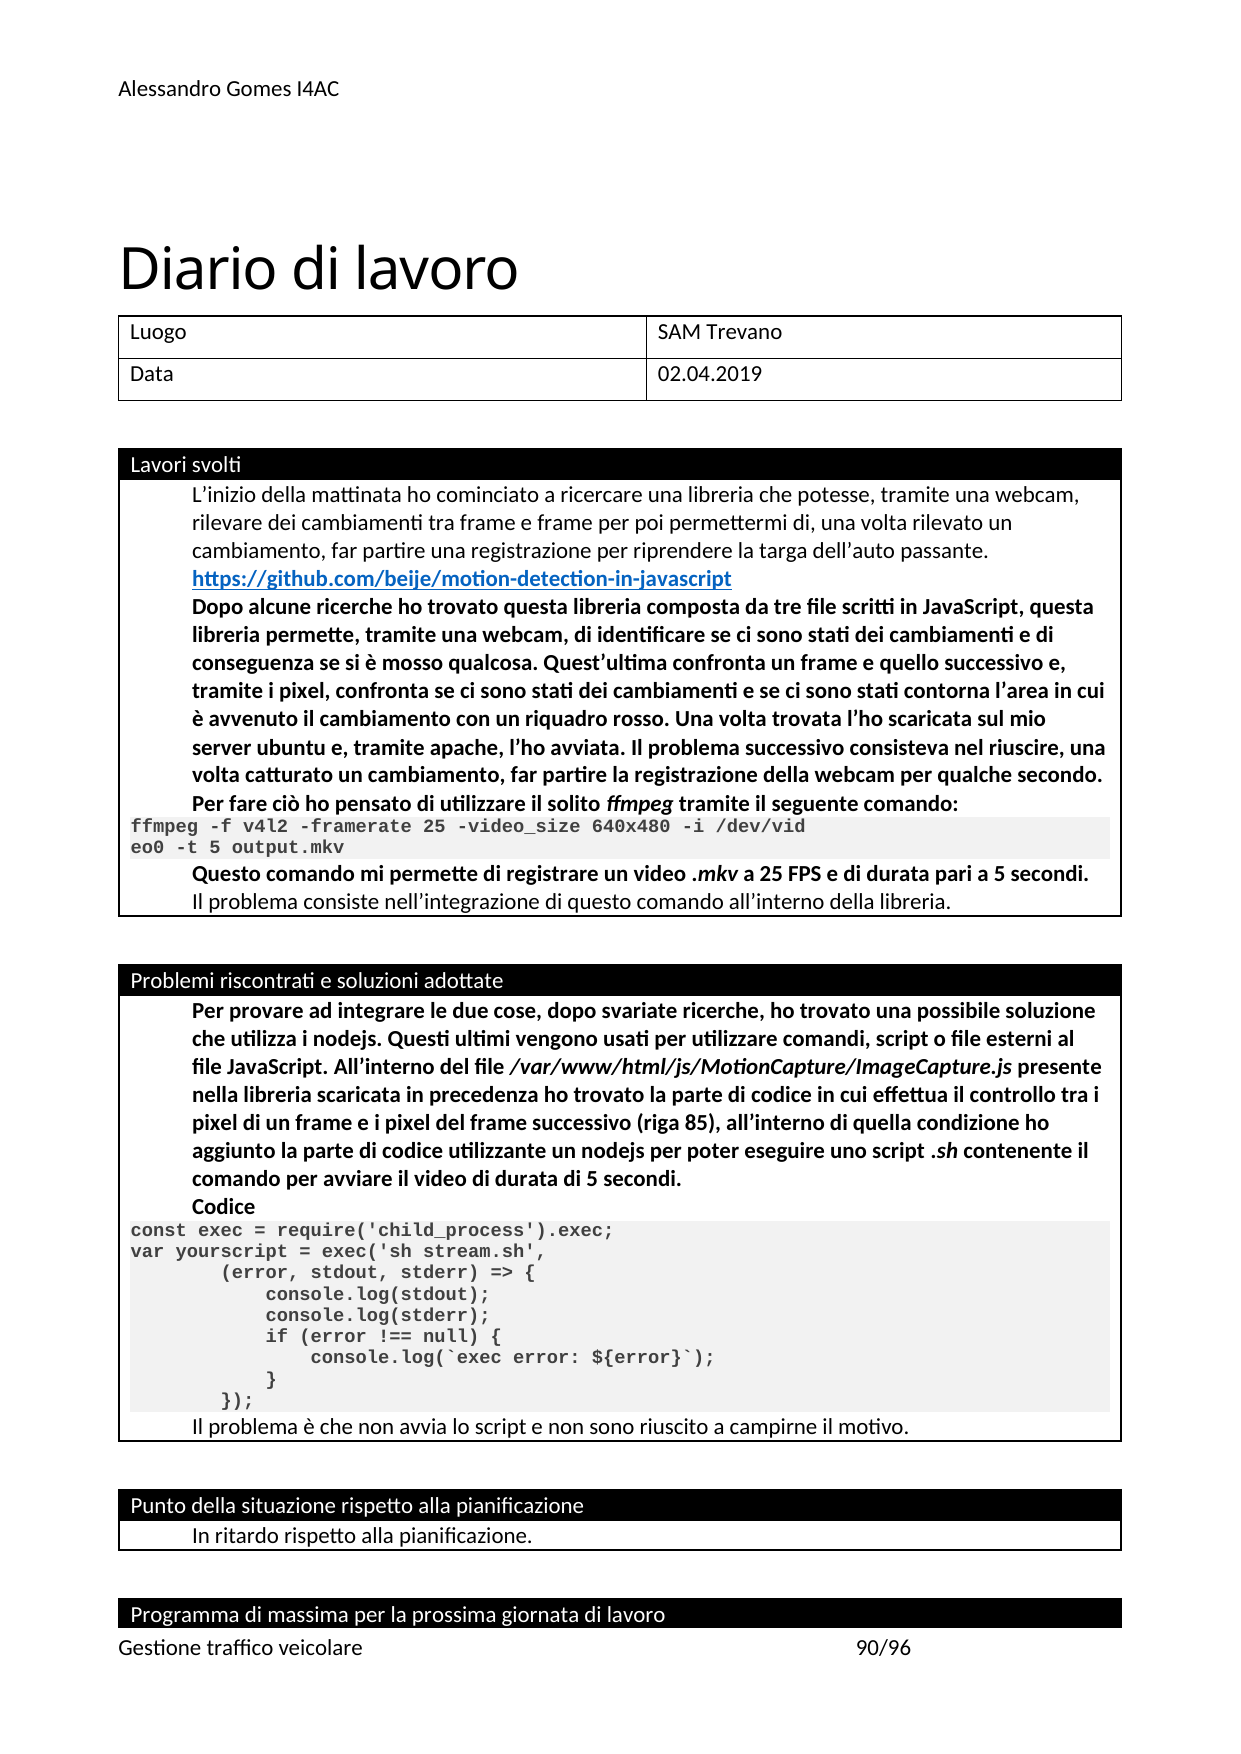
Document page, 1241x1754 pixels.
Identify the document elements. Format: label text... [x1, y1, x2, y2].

table_cell 02.04.2019 [647, 359, 1121, 400]
table_header Problemi riscontrati e soluzioni adottate [120, 966, 1120, 994]
table_header Lavori svolti [120, 450, 1120, 478]
table_cell In ritardo rispetto alla pianificazione. [120, 1521, 1120, 1549]
table_header Punto della situazione rispetto alla pianificazione [120, 1491, 1120, 1519]
table_header Luogo [119, 317, 646, 358]
table_header Programma di massima per la prossima giornata di lavoro [120, 1600, 1120, 1628]
table_cell Per provare ad integrare le due cose, dopo svariate ricerche, ho trovato una possibile soluzione che utilizza i nodejs. Questi ultimi vengono usati per utilizzare comandi, script o file esterni al file JavaScript. All’interno del file /var/www/html/js/MotionCapture/ImageCapture.js presente nella libreria scaricata in precedenza ho trovato la parte di codice in cui effettua il controllo tra i pixel di un frame e i pixel del frame successivo (riga 85), all’interno di quella condizione ho aggiunto la parte di codice utilizzante un nodejs per poter eseguire uno script .sh contenente il comando per avviare il video di durata di 5 secondi. Codice const exec = require('child_process').exec; var yourscript = exec('sh stream.sh', (error, stdout, stderr) => { console.log(stdout); console.log(stderr); if (error !== null) { console.log(`exec error: ${error}`); } }); Il problema è che non avvia lo script e non sono riuscito a campirne il motivo. [120, 996, 1120, 1440]
table_header SAM Trevano [647, 317, 1121, 358]
title Diario di lavoro [118, 227, 1122, 315]
table_cell Data [119, 359, 646, 400]
table_cell L’inizio della mattinata ho cominciato a ricercare una libreria che potesse, tramite una webcam, rilevare dei cambiamenti tra frame e frame per poi permettermi di, una volta rilevato un cambiamento, far partire una registrazione per riprendere la targa dell’auto passante. https://github.com/beije/motion-detection-in-javascript Dopo alcune ricerche ho trovato questa libreria composta da tre file scritti in JavaScript, questa libreria permette, tramite una webcam, di identificare se ci sono stati dei cambiamenti e di conseguenza se si è mosso qualcosa. Quest’ultima confronta un frame e quello successivo e, tramite i pixel, confronta se ci sono stati dei cambiamenti e se ci sono stati contorna l’area in cui è avvenuto il cambiamento con un riquadro rosso. Una volta trovata l’ho scaricata sul mio server ubuntu e, tramite apache, l’ho avviata. Il problema successivo consisteva nel riuscire, una volta catturato un cambiamento, far partire la registrazione della webcam per qualche secondo. Per fare ciò ho pensato di utilizzare il solito ffmpeg tramite il seguente comando: ffmpeg -f v4l2 -framerate 25 -video_size 640x480 -i /dev/vid eo0 -t 5 output.mkv Questo comando mi permette di registrare un video .mkv a 25 FPS e di durata pari a 5 secondi. Il problema consiste nell’integrazione di questo comando all’interno della libreria. [120, 480, 1120, 915]
